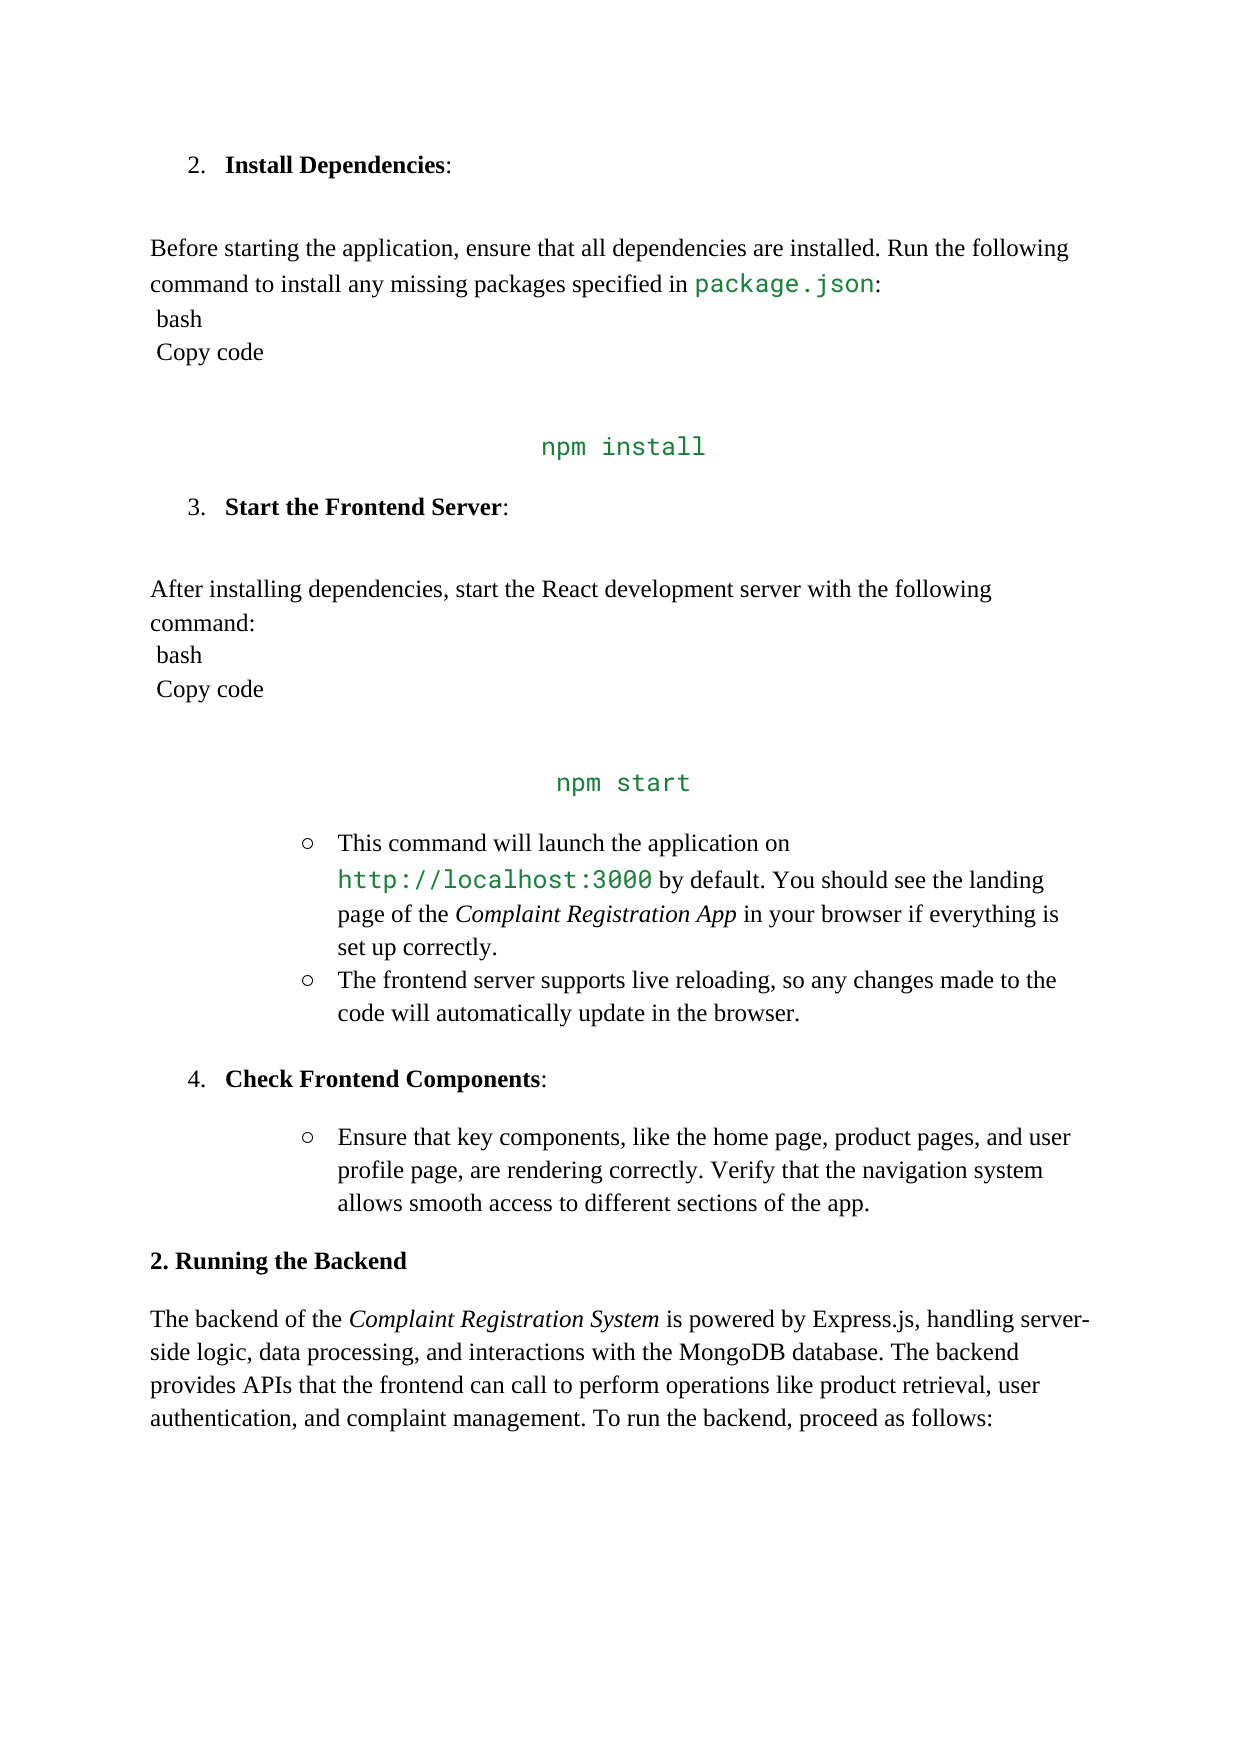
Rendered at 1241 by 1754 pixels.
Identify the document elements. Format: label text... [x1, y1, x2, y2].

subtitle 2. Running the Backend [150, 1246, 1090, 1275]
text npm install [150, 395, 1090, 462]
text Before starting the application, ensure that all dependencies are installed. Run the following command to install any missing packages specified in package.json: bash Copy code [150, 233, 1090, 366]
list Install Dependencies: [187, 150, 1090, 179]
text The backend of the Complaint Registration System is powered by Express.js, handling server-side logic, data processing, and interactions with the MongoDB database. The backend provides APIs that the frontend can call to perform operations like product retrieval, user authentication, and complaint management. To run the backend, proceed as follows: [150, 1304, 1090, 1432]
text ○ The frontend server supports live reloading, so any changes made to the code will automatically update in the browser. [300, 965, 1090, 1027]
text ○ Ensure that key components, like the home page, product pages, and user profile page, are rendering correctly. Verify that the navigation system allows smooth access to different sections of the app. [300, 1122, 1090, 1217]
list Check Frontend Components: [187, 1064, 1090, 1093]
text After installing dependencies, start the React development server with the following command: bash Copy code [150, 574, 1090, 702]
list Start the Frontend Server: [187, 492, 1090, 520]
text npm start [150, 732, 1090, 798]
text ○ This command will launch the application on http://localhost:3000 by default. You should see the landing page of the Complaint Registration App in your browser if everything is set up correctly. [300, 828, 1090, 961]
